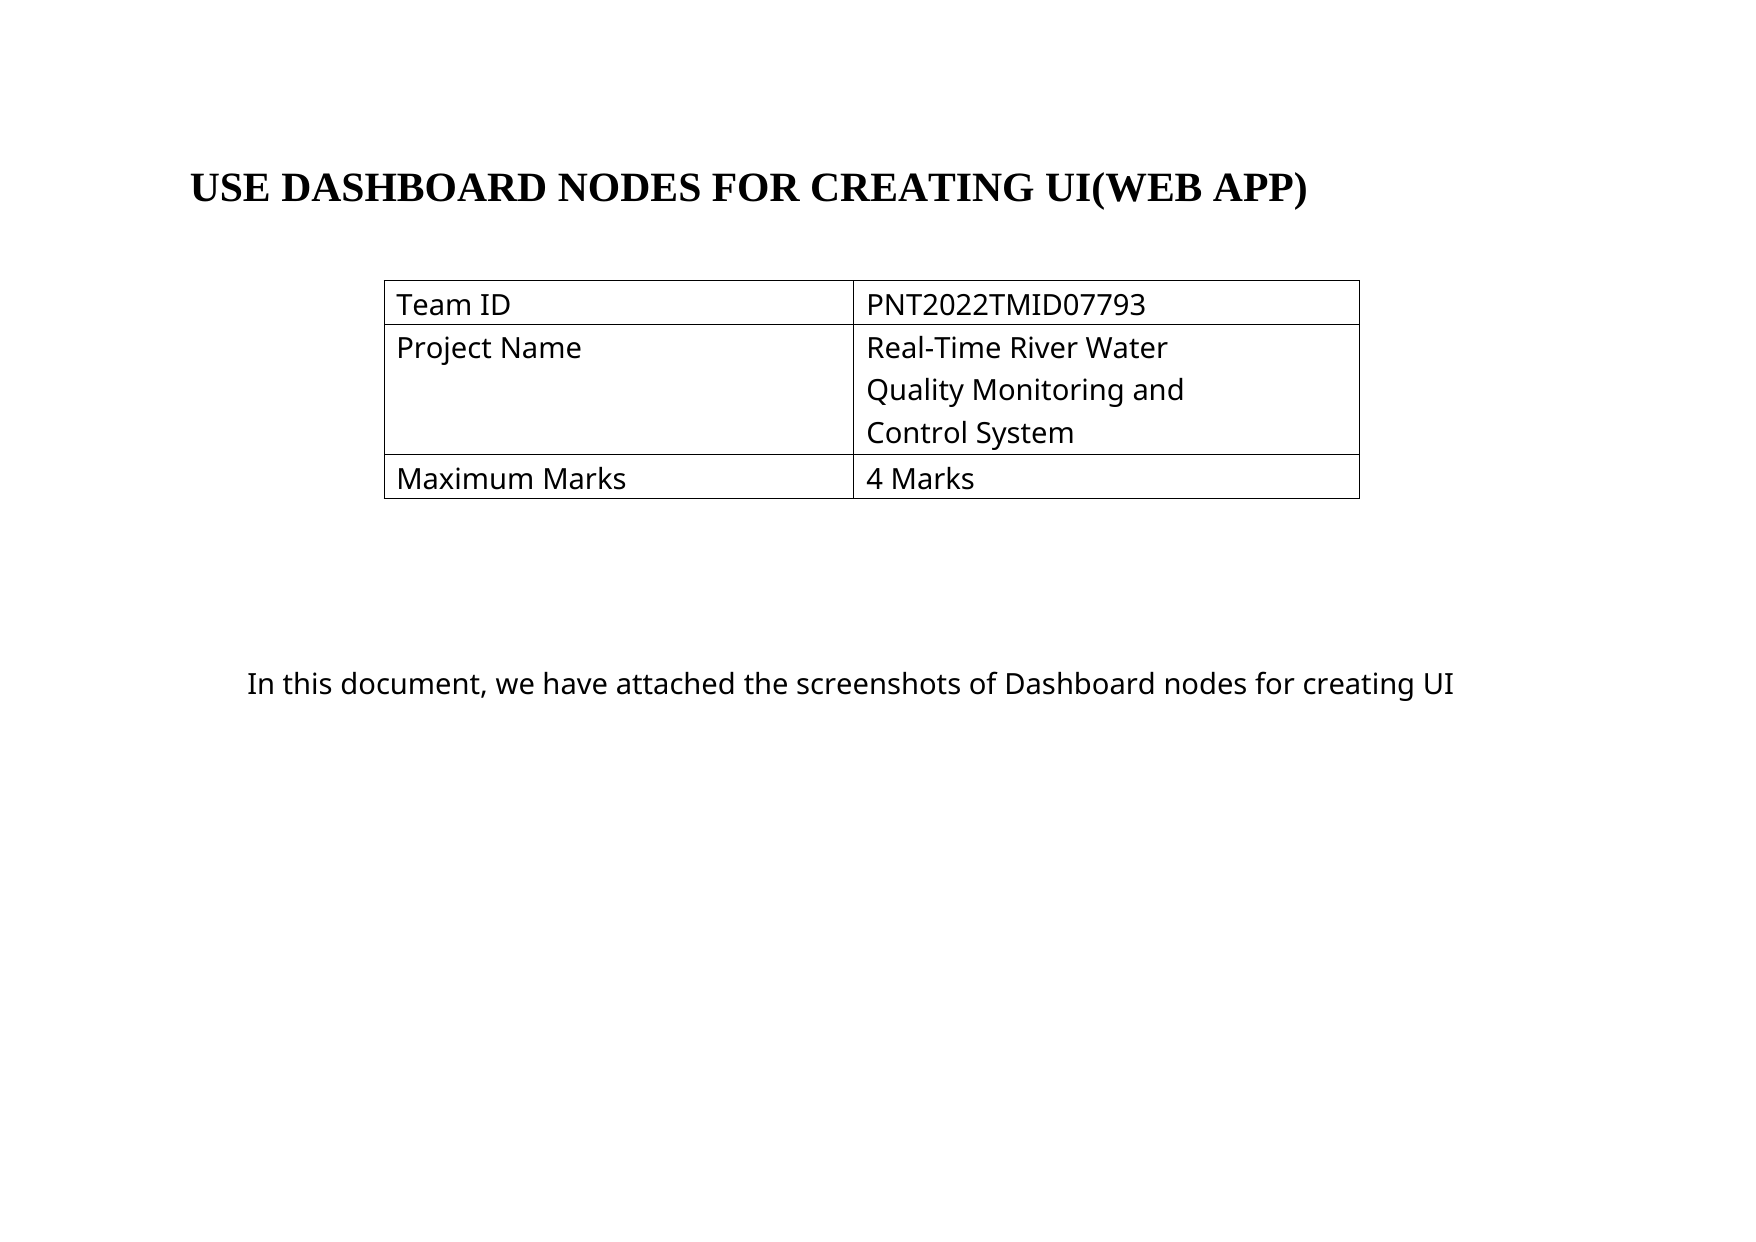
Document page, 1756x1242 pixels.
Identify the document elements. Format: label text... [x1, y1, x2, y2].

table_header PNT2022TMID07793 [854, 281, 1359, 323]
table_header Team ID [385, 281, 853, 323]
table_cell Project Name [385, 325, 853, 454]
table_cell Real-Time River Water Quality Monitoring and Control System [854, 325, 1359, 454]
title USE DASHBOARD NODES FOR CREATING UI(WEB APP) [189, 162, 1718, 210]
table_cell 4 Marks [854, 455, 1359, 498]
table_cell Maximum Marks [385, 455, 853, 498]
text In this document, we have attached the screenshots of Dashboard nodes for creating UI [247, 663, 1718, 703]
